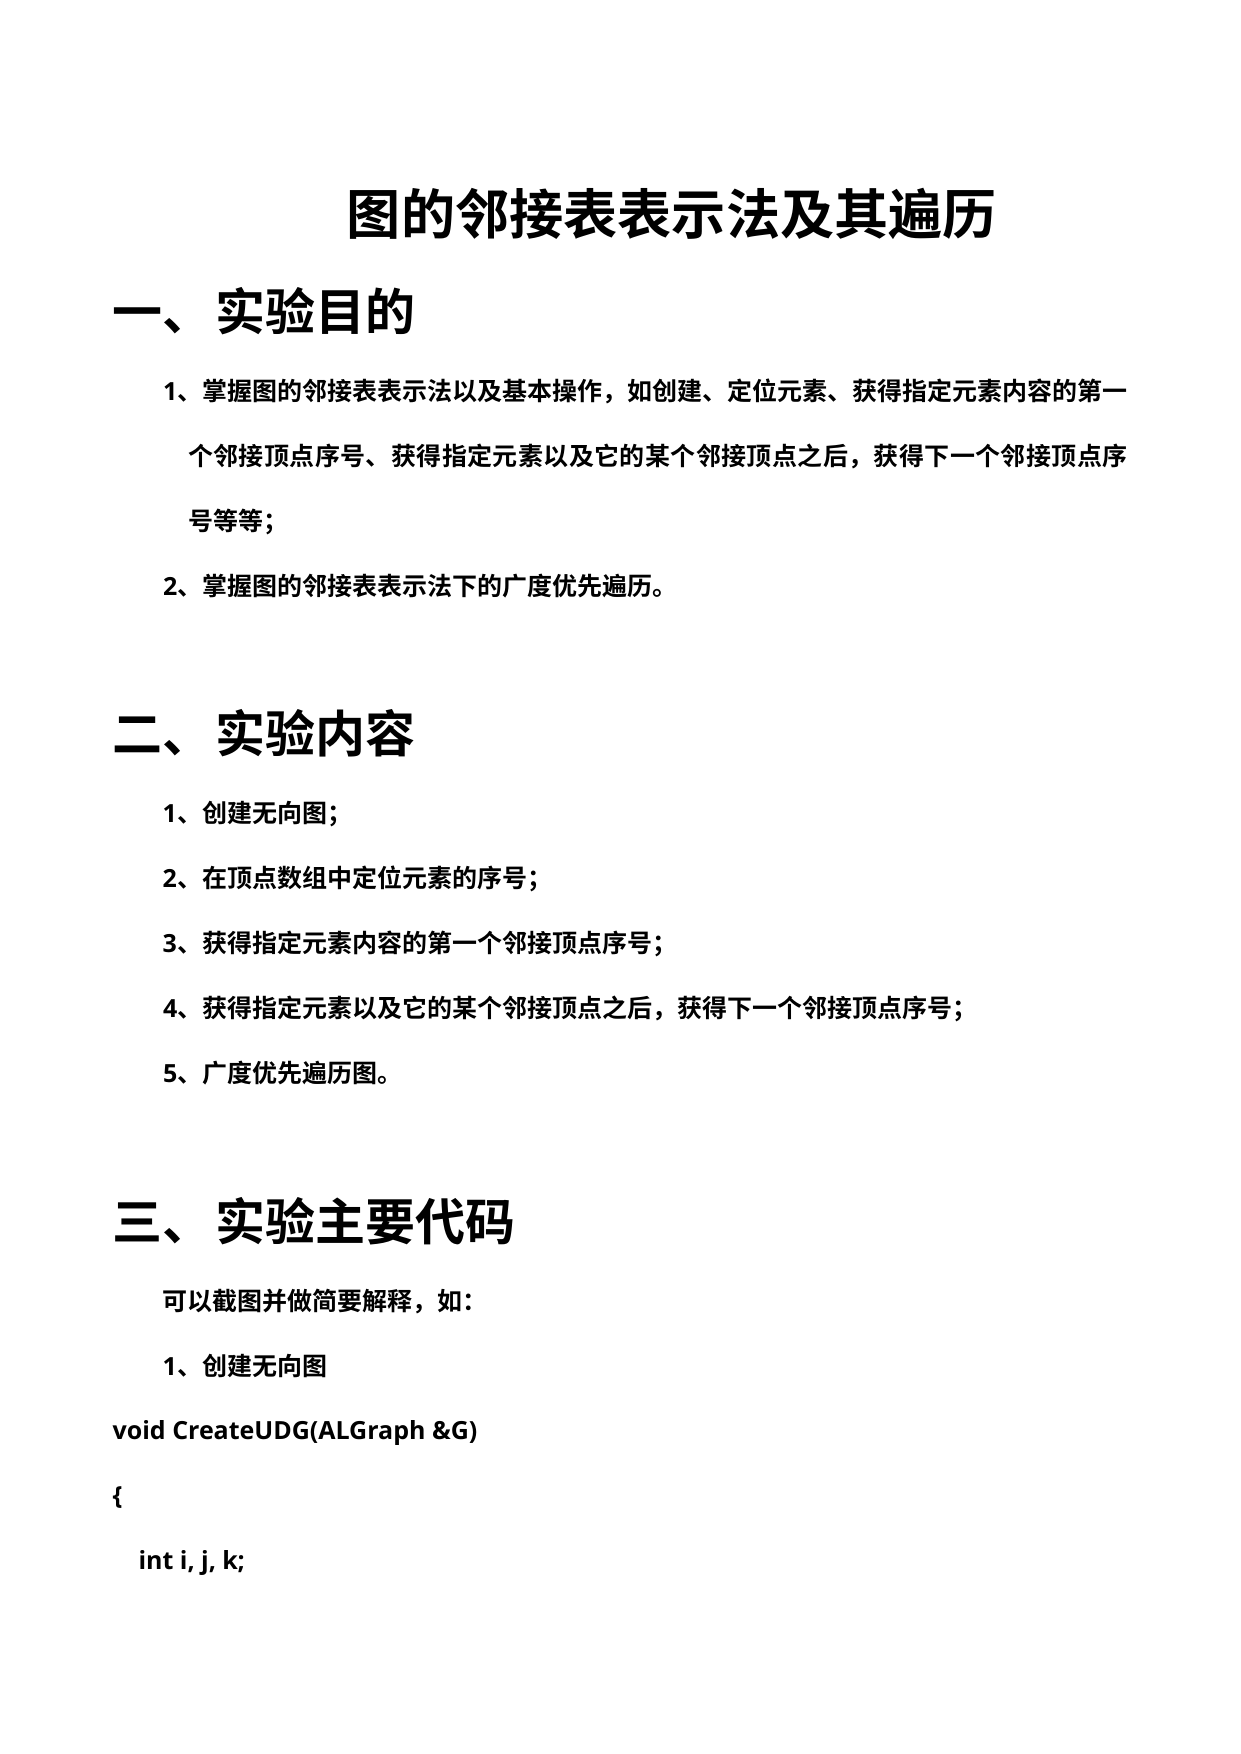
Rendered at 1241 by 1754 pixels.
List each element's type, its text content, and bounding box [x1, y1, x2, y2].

text 1、掌握图的邻接表表示法以及基本操作，如创建、定位元素、获得指定元素内容的第一个邻接顶点序号、获得指定元素以及它的某个邻接顶点之后，获得下一个邻接顶点序号等等； [163, 357, 1128, 552]
text 1、创建无向图； [112, 779, 1128, 844]
text 2、掌握图的邻接表表示法下的广度优先遍历。 [163, 552, 1128, 617]
list 实验内容 [112, 682, 1128, 779]
text 2、在顶点数组中定位元素的序号； [112, 844, 1128, 909]
list 实验主要代码 [112, 1169, 1128, 1267]
text 5、广度优先遍历图。 [163, 1039, 1128, 1104]
text 3、获得指定元素内容的第一个邻接顶点序号； [112, 909, 1128, 974]
list int i, j, k; [112, 1527, 1128, 1592]
list void CreateUDG(ALGraph &G) [112, 1397, 1128, 1462]
list 图的邻接表表示法及其遍历 [216, 162, 1128, 259]
list 创建无向图 [112, 1332, 1128, 1397]
list 实验目的 [112, 259, 1128, 357]
text 4、获得指定元素以及它的某个邻接顶点之后，获得下一个邻接顶点序号； [163, 974, 1128, 1039]
list { [112, 1462, 1128, 1527]
text 可以截图并做简要解释，如： [112, 1267, 1128, 1332]
